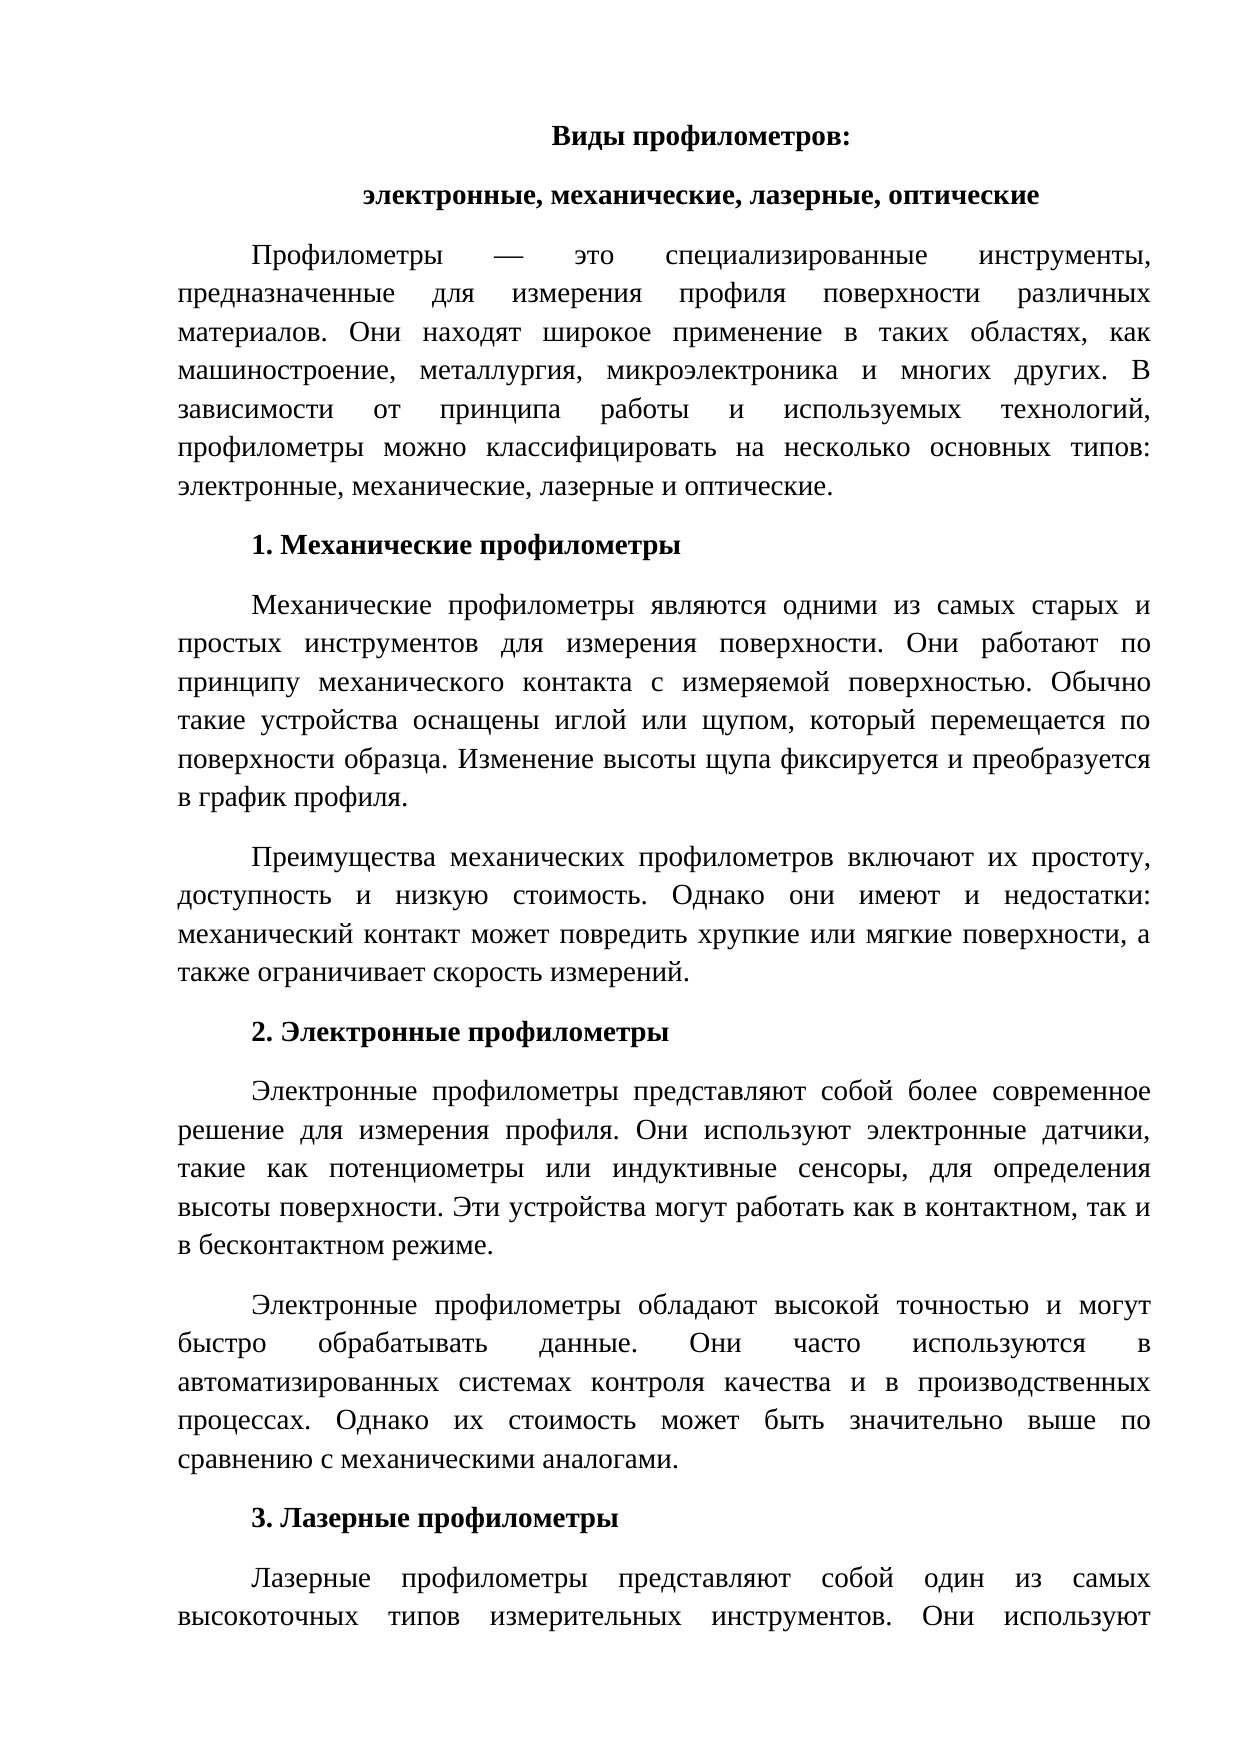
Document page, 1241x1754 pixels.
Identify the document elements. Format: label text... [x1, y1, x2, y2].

text Преимущества механических профилометров включают их простоту, доступность и низкую стоимость. Однако они имеют и недостатки: механический контакт может повредить хрупкие или мягкие поверхности, а также ограничивает скорость измерений. [177, 839, 1152, 988]
text Электронные профилометры обладают высокой точностью и могут быстро обрабатывать данные. Они часто используются в автоматизированных системах контроля качества и в производственных процессах. Однако их стоимость может быть значительно выше по сравнению с механическими аналогами. [177, 1287, 1152, 1474]
text электронные, механические, лазерные, оптические [177, 177, 1152, 211]
text 3. Лазерные профилометры [177, 1500, 1152, 1534]
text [177, 1560, 1152, 1632]
text Профилометры — это специализированные инструменты, предназначенные для измерения профиля поверхности различных материалов. Они находят широкое применение в таких областях, как машиностроение, металлургия, микроэлектроника и многих других. В зависимости от принципа работы и используемых технологий, профилометры можно классифицировать на несколько основных типов: электронные, механические, лазерные и оптические. [177, 237, 1152, 502]
text Электронные профилометры представляют собой более современное решение для измерения профиля. Они используют электронные датчики, такие как потенциометры или индуктивные сенсоры, для определения высоты поверхности. Эти устройства могут работать как в контактном, так и в бесконтактном режиме. [177, 1073, 1152, 1261]
text Механические профилометры являются одними из самых старых и простых инструментов для измерения поверхности. Они работают по принципу механического контакта с измеряемой поверхностью. Обычно такие устройства оснащены иглой или щупом, который перемещается по поверхности образца. Изменение высоты щупа фиксируется и преобразуется в график профиля. [177, 587, 1152, 813]
text 2. Электронные профилометры [177, 1014, 1152, 1047]
text Виды профилометров: [177, 118, 1152, 152]
text 1. Механические профилометры [177, 527, 1152, 561]
